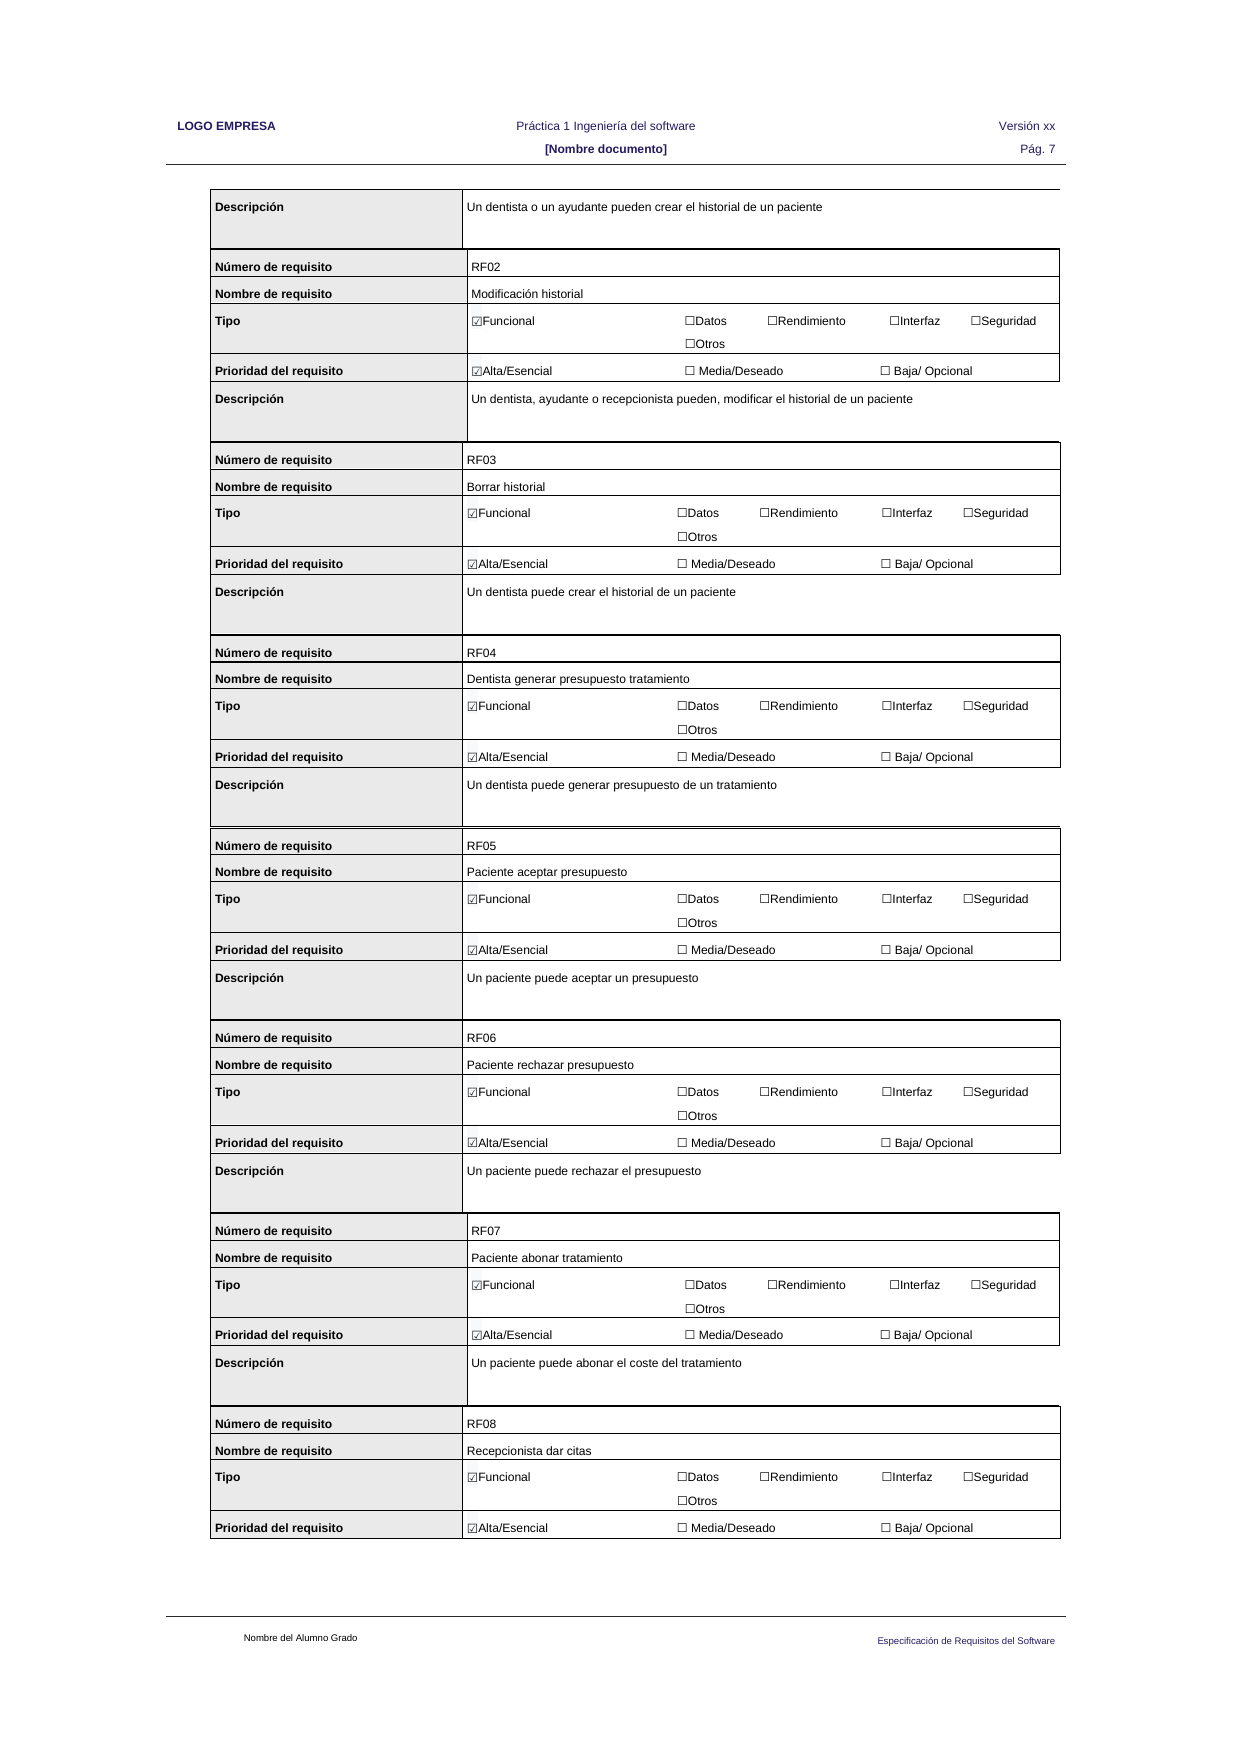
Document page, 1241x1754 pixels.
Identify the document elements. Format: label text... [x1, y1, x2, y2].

table_cell ☐ Media/Deseado [673, 354, 868, 381]
table_cell ☑Funcional [468, 1268, 673, 1317]
table_header RF05 [463, 829, 1060, 854]
table_cell Nombre de requisito [211, 855, 462, 881]
table_cell ☑Funcional [463, 1075, 666, 1124]
table_cell ☐ Media/Deseado [666, 547, 869, 574]
table_header Número de requisito [211, 1407, 462, 1433]
table_cell Descripción [211, 961, 462, 1019]
table_cell Nombre de requisito [211, 1048, 462, 1074]
table_cell ☐ Media/Deseado [673, 1318, 868, 1345]
table_cell Descripción [211, 1154, 462, 1212]
table_header RF03 [463, 443, 1060, 468]
table_cell Tipo [211, 496, 462, 546]
table_cell Dentista generar presupuesto tratamiento [463, 663, 1060, 688]
table_cell ☑Alta/Esencial [463, 547, 666, 574]
table_cell ☐ Baja/ Opcional [869, 547, 1060, 574]
table_cell Prioridad del requisito [211, 354, 467, 381]
table_cell ☐ Baja/ Opcional [869, 1126, 1060, 1152]
table_cell ☑Alta/Esencial [463, 740, 666, 767]
table_cell Nombre de requisito [211, 277, 467, 302]
table_header Número de requisito [211, 1021, 462, 1047]
table_cell Un paciente puede abonar el coste del tratamiento [468, 1346, 1059, 1405]
table_cell ☑Alta/Esencial [463, 1126, 666, 1152]
table_header RF04 [463, 636, 1060, 661]
table_cell Recepcionista dar citas [463, 1434, 1060, 1459]
table_cell Descripción [211, 768, 462, 826]
table_cell Un dentista puede crear el historial de un paciente [463, 575, 1060, 633]
table_cell Un paciente puede aceptar un presupuesto [463, 961, 1060, 1019]
table_cell Paciente aceptar presupuesto [463, 855, 1060, 881]
table_cell ☐ Media/Deseado [666, 1126, 869, 1152]
table_cell Un dentista, ayudante o recepcionista pueden, modificar el historial de un paciente [468, 382, 1059, 441]
table_cell ☑Funcional [463, 1460, 666, 1510]
table_cell Paciente abonar tratamiento [468, 1241, 1059, 1267]
table_cell ☐Datos ☐Rendimiento ☐Interfaz ☐Seguridad ☐Otros [666, 1075, 1060, 1124]
table_cell Tipo [211, 689, 462, 739]
table_cell ☐Datos ☐Rendimiento ☐Interfaz ☐Seguridad ☐Otros [666, 882, 1060, 932]
table_cell Un dentista puede generar presupuesto de un tratamiento [463, 768, 1060, 826]
table_cell Descripción [211, 575, 462, 633]
table_cell Descripción [211, 190, 462, 248]
table_cell Un paciente puede rechazar el presupuesto [463, 1154, 1060, 1212]
table_cell ☑Alta/Esencial [463, 933, 666, 960]
table_cell Tipo [211, 1460, 462, 1510]
table_header RF07 [468, 1214, 1059, 1240]
table_cell Tipo [211, 1075, 462, 1124]
table_cell ☐ Baja/ Opcional [869, 354, 1059, 381]
table_cell Prioridad del requisito [211, 933, 462, 960]
table_cell ☑Alta/Esencial [468, 354, 673, 381]
table_cell ☑Alta/Esencial [463, 1511, 666, 1538]
table_cell ☑Alta/Esencial [468, 1318, 673, 1345]
table_header RF08 [463, 1407, 1060, 1433]
table_cell Nombre de requisito [211, 663, 462, 688]
table_header RF02 [468, 250, 1059, 276]
table_cell Modificación historial [468, 277, 1059, 302]
table_cell ☑Funcional [468, 304, 673, 353]
table_header Número de requisito [211, 443, 462, 468]
table_cell ☐ Baja/ Opcional [869, 740, 1060, 767]
table_cell Descripción [211, 382, 467, 441]
table_cell ☐ Baja/ Opcional [869, 933, 1060, 960]
table_cell Prioridad del requisito [211, 740, 462, 767]
table_header Número de requisito [211, 250, 467, 276]
table_header RF06 [463, 1021, 1060, 1047]
table_cell Nombre de requisito [211, 1241, 467, 1267]
table_cell ☑Funcional [463, 689, 666, 739]
table_cell ☐ Baja/ Opcional [869, 1318, 1059, 1345]
table_cell Prioridad del requisito [211, 1126, 462, 1152]
table_cell ☐Datos ☐Rendimiento ☐Interfaz ☐Seguridad ☐Otros [666, 496, 1060, 546]
table_cell Tipo [211, 1268, 467, 1317]
table_cell ☐Datos ☐Rendimiento ☐Interfaz ☐Seguridad ☐Otros [666, 689, 1060, 739]
table_cell Paciente rechazar presupuesto [463, 1048, 1060, 1074]
table_cell ☐ Media/Deseado [666, 740, 869, 767]
table_cell Un dentista o un ayudante pueden crear el historial de un paciente [463, 190, 1060, 248]
table_cell ☐Datos ☐Rendimiento ☐Interfaz ☐Seguridad ☐Otros [666, 1460, 1060, 1510]
table_cell Tipo [211, 304, 467, 353]
table_cell ☐ Media/Deseado [666, 1511, 869, 1538]
table_cell ☐Datos ☐Rendimiento ☐Interfaz ☐Seguridad ☐Otros [673, 304, 1059, 353]
table_cell Prioridad del requisito [211, 1511, 462, 1538]
table_cell ☑Funcional [463, 496, 666, 546]
table_cell Prioridad del requisito [211, 547, 462, 574]
table_header Número de requisito [211, 636, 462, 661]
table_cell Tipo [211, 882, 462, 932]
table_cell ☑Funcional [463, 882, 666, 932]
table_header Número de requisito [211, 829, 462, 854]
table_cell Nombre de requisito [211, 470, 462, 495]
table_cell Nombre de requisito [211, 1434, 462, 1459]
table_cell ☐ Baja/ Opcional [869, 1511, 1060, 1538]
table_cell Prioridad del requisito [211, 1318, 467, 1345]
table_header Número de requisito [211, 1214, 467, 1240]
table_cell Borrar historial [463, 470, 1060, 495]
table_cell Descripción [211, 1346, 467, 1405]
table_cell ☐Datos ☐Rendimiento ☐Interfaz ☐Seguridad ☐Otros [673, 1268, 1059, 1317]
table_cell ☐ Media/Deseado [666, 933, 869, 960]
